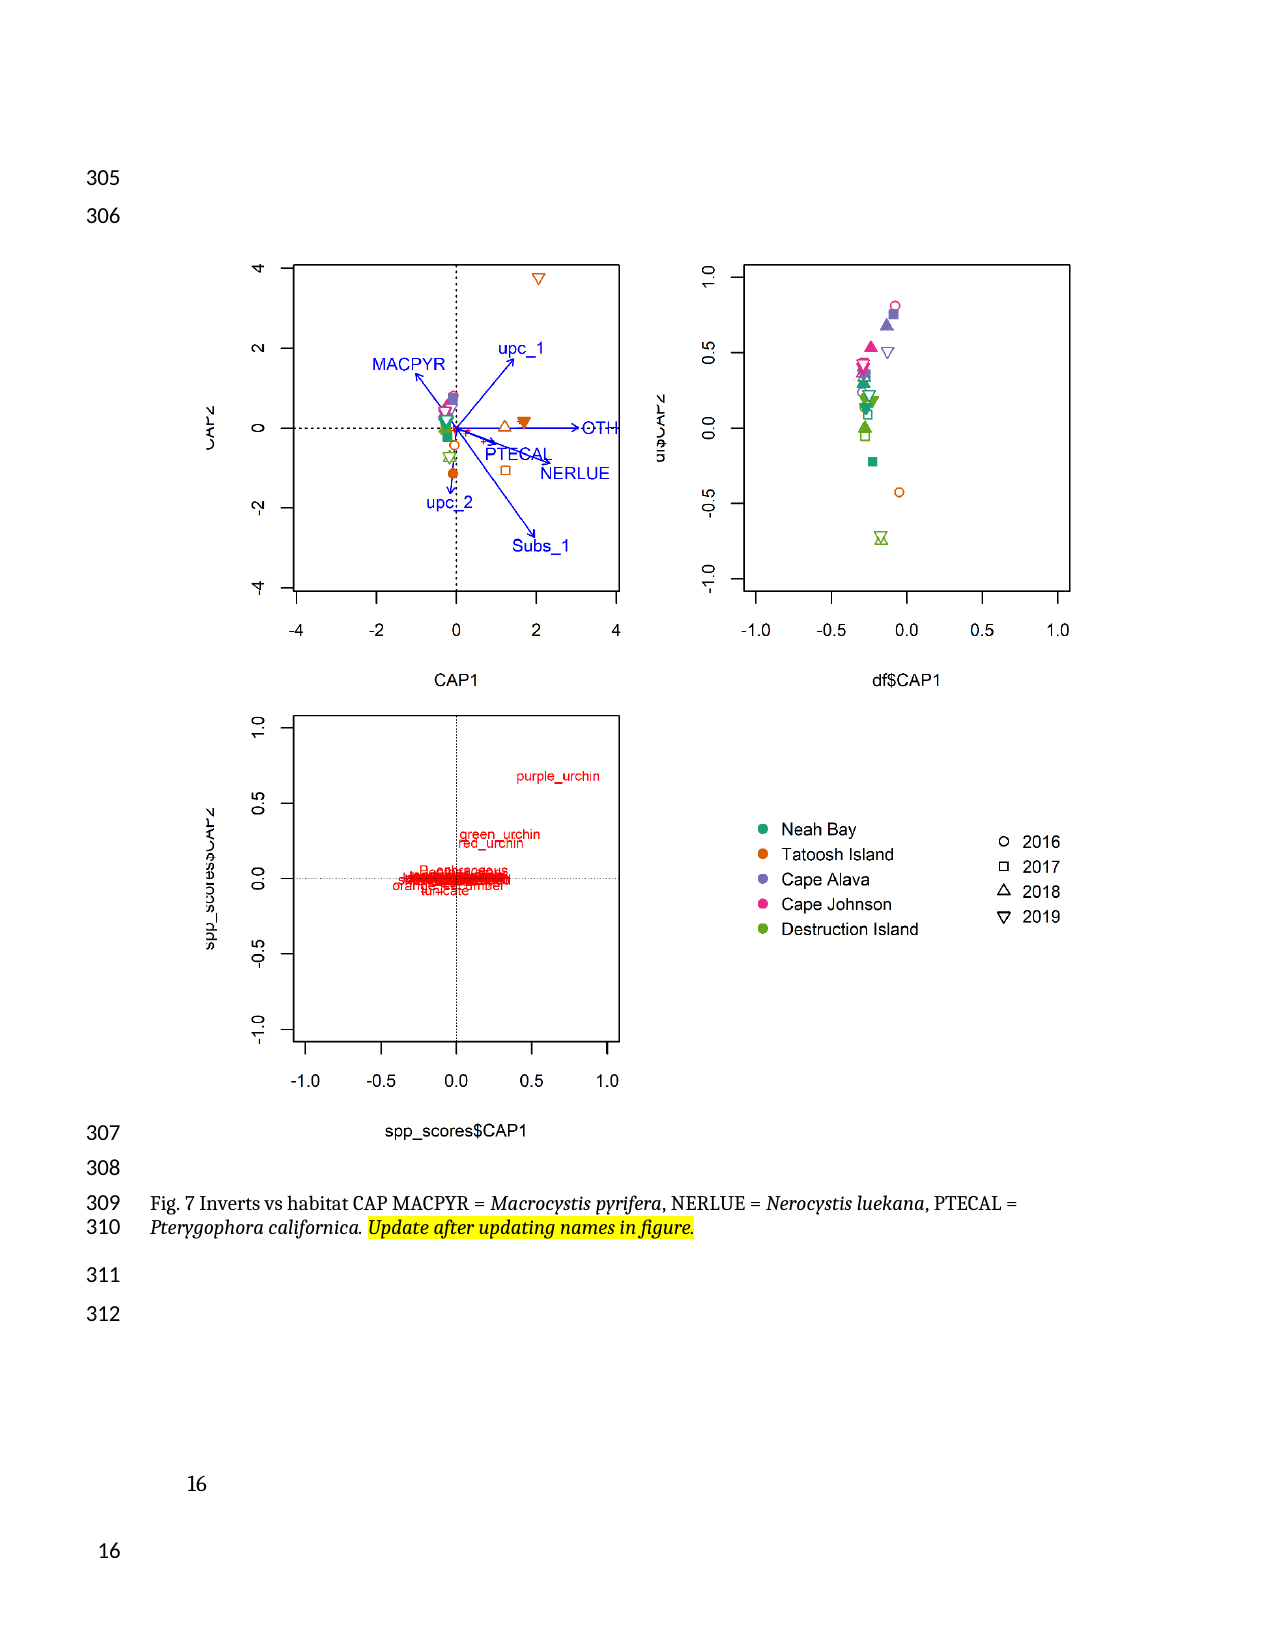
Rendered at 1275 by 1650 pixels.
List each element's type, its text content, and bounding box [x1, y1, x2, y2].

picture [206, 240, 1107, 1141]
